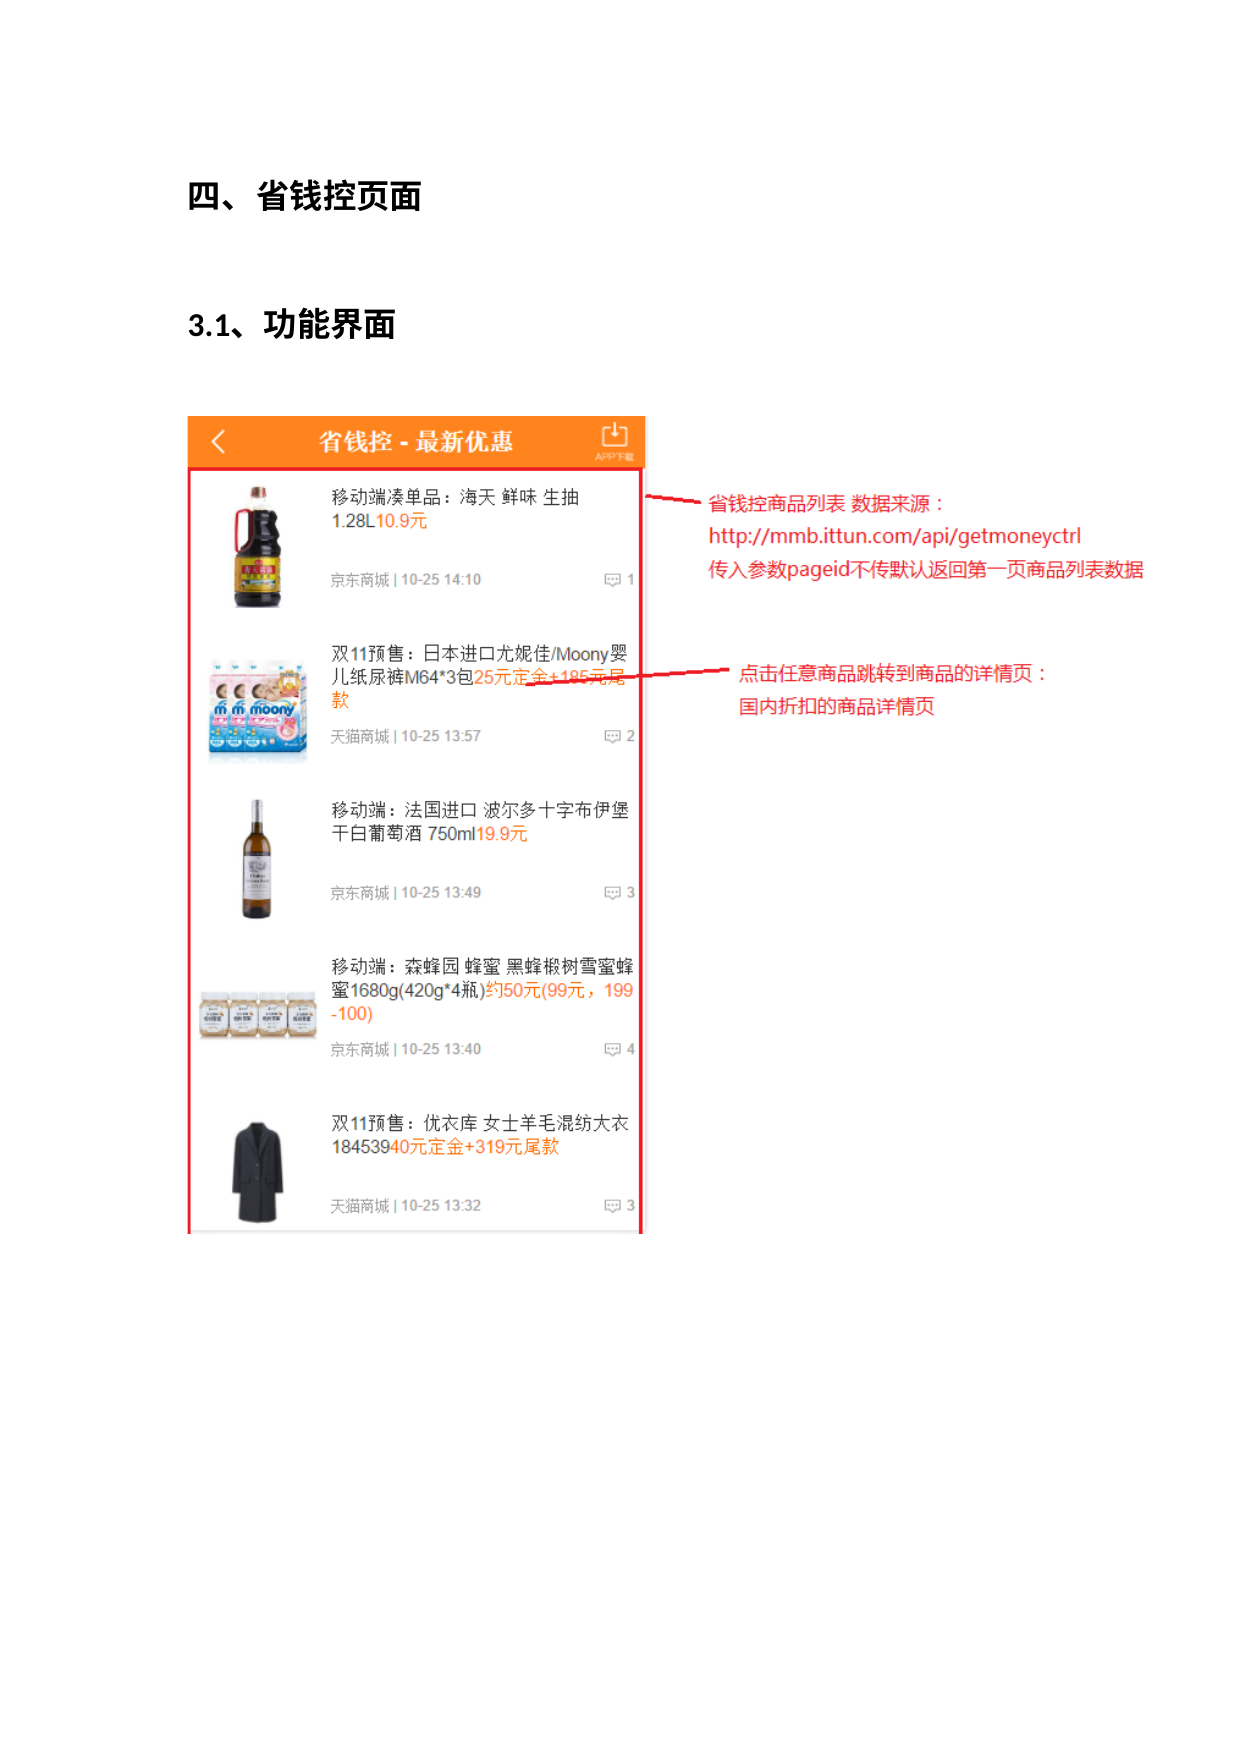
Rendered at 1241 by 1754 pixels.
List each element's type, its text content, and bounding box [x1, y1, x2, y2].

subtitle 省钱控页面 [187, 162, 1053, 227]
picture [187, 416, 1162, 1234]
subtitle 3.1、功能界面 [187, 289, 1053, 354]
